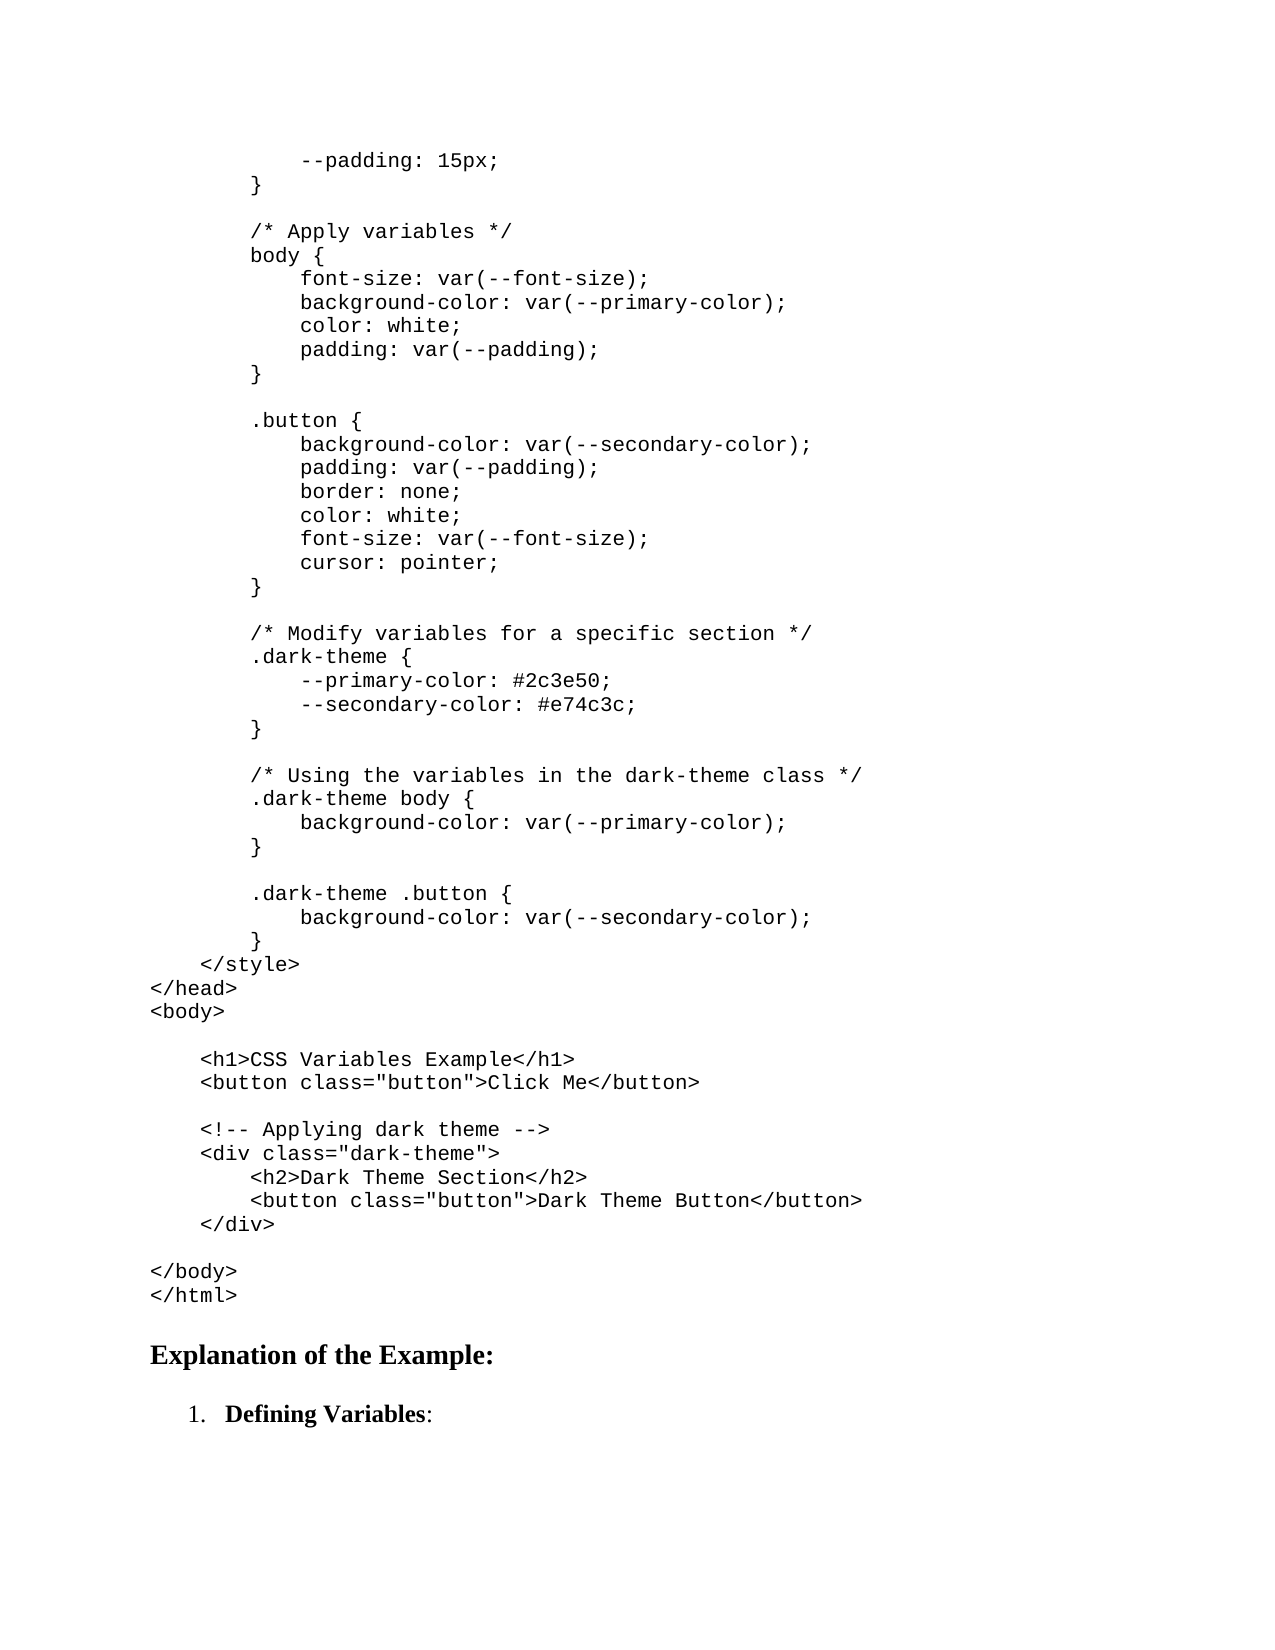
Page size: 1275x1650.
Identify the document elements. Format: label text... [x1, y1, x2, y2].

text font-size: var(--font-size); [150, 528, 1125, 552]
text --secondary-color: #e74c3c; [150, 694, 1125, 717]
text .dark-theme body { [150, 788, 1125, 812]
text Explanation of the Example: [150, 1338, 1125, 1370]
text padding: var(--padding); [150, 339, 1125, 363]
text } [150, 363, 1125, 386]
text </style> [150, 954, 1125, 978]
text </html> [150, 1285, 1125, 1309]
text .button { [150, 410, 1125, 434]
list Defining Variables: [187, 1399, 1125, 1428]
text /* Modify variables for a specific section */ [150, 623, 1125, 647]
text </head> [150, 978, 1125, 1001]
text <body> [150, 1001, 1125, 1025]
text </div> [150, 1214, 1125, 1238]
text <h2>Dark Theme Section</h2> [150, 1167, 1125, 1190]
text } [150, 717, 1125, 741]
text } [150, 930, 1125, 954]
text font-size: var(--font-size); [150, 268, 1125, 292]
text cursor: pointer; [150, 552, 1125, 576]
text color: white; [150, 505, 1125, 528]
text --padding: 15px; [150, 150, 1125, 174]
text </body> [150, 1261, 1125, 1285]
text background-color: var(--primary-color); [150, 292, 1125, 316]
text <!-- Applying dark theme --> [150, 1119, 1125, 1143]
text <h1>CSS Variables Example</h1> [150, 1048, 1125, 1072]
text } [150, 836, 1125, 859]
text --primary-color: #2c3e50; [150, 670, 1125, 694]
text body { [150, 244, 1125, 268]
text padding: var(--padding); [150, 457, 1125, 481]
text <button class="button">Dark Theme Button</button> [150, 1190, 1125, 1214]
text border: none; [150, 481, 1125, 505]
text background-color: var(--secondary-color); [150, 907, 1125, 930]
text <button class="button">Click Me</button> [150, 1072, 1125, 1096]
text <div class="dark-theme"> [150, 1143, 1125, 1167]
text .dark-theme { [150, 647, 1125, 670]
text color: white; [150, 316, 1125, 339]
text background-color: var(--primary-color); [150, 812, 1125, 836]
text } [150, 576, 1125, 599]
text background-color: var(--secondary-color); [150, 434, 1125, 457]
text } [150, 174, 1125, 197]
text .dark-theme .button { [150, 883, 1125, 907]
text /* Using the variables in the dark-theme class */ [150, 765, 1125, 788]
text /* Apply variables */ [150, 221, 1125, 244]
